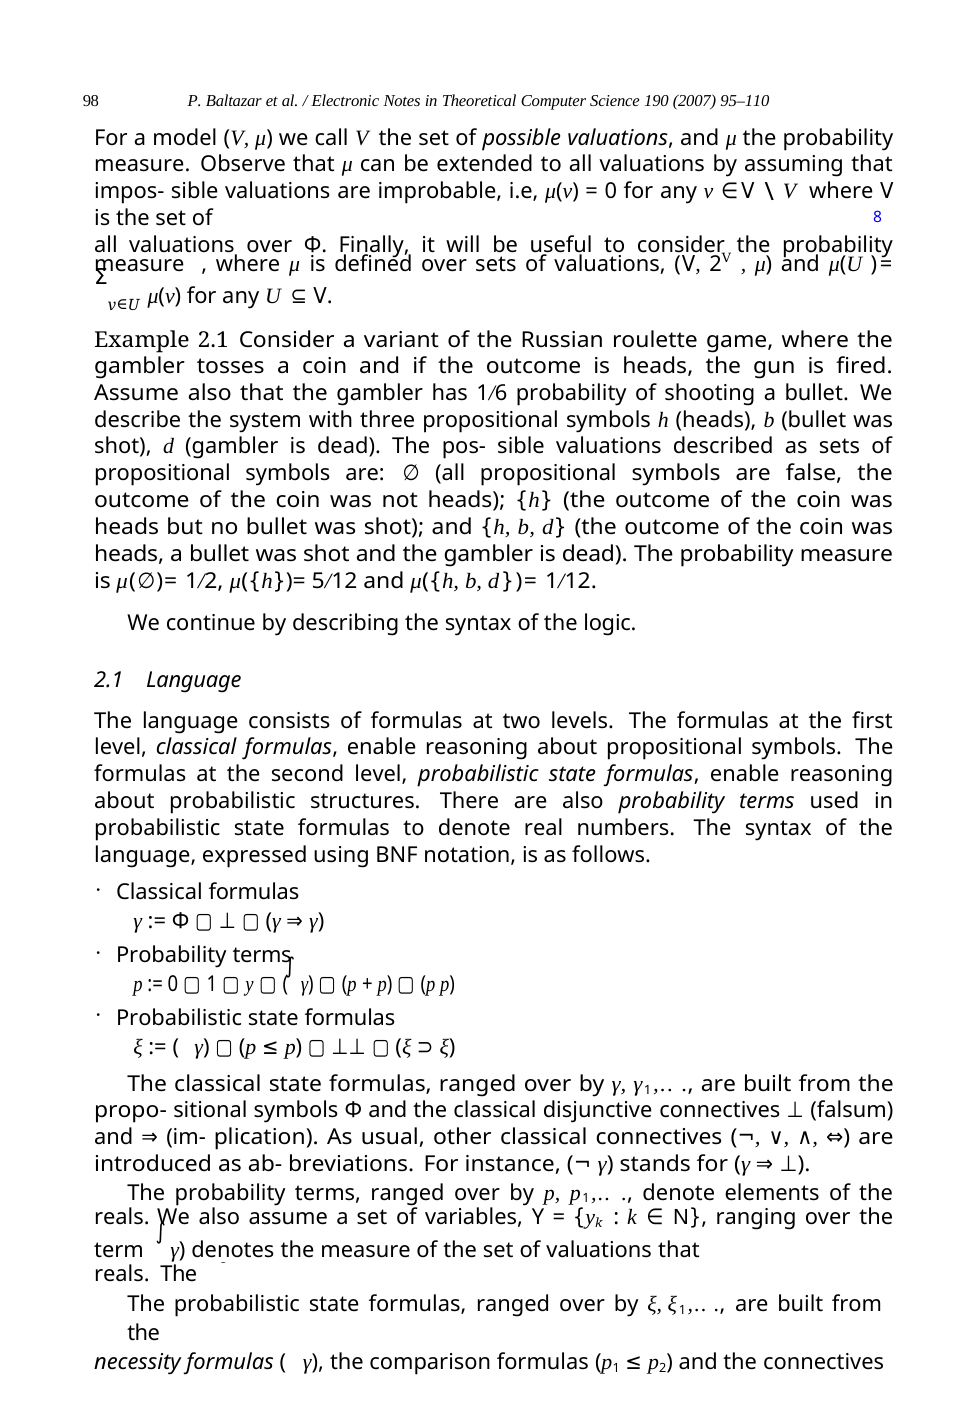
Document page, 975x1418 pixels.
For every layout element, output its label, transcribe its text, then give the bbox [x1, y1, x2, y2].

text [94, 1346, 910, 1376]
list Language [94, 664, 910, 694]
list Probabilistic state formulas [95, 1002, 910, 1031]
list Classical formulas [95, 876, 910, 905]
text The classical state formulas, ranged over by γ, γ1,.. ., are built from the propo- sitional symbols Φ and the classical disjunctive connectives ⊥ (falsum) and ⇒ (im- plication). As usual, other classical connectives (¬, ∨, ∧, ⇔) are introduced as ab- breviations. For instance, (¬ γ) stands for (γ ⇒ ⊥). [94, 1070, 893, 1177]
text The probability terms, ranged over by p, p1,.. ., denote elements of the reals. We also assume a set of variables, Y = {yk : k ∈ N}, ranging over the reals. The [94, 1179, 893, 1288]
list Probability terms [95, 938, 910, 968]
text The probabilistic state formulas, ranged over by ξ, ξ1,.. ., are built from the [127, 1288, 910, 1346]
text γ := Φ ▢ ⊥ ▢ (γ ⇒ γ) [133, 905, 910, 934]
text We continue by describing the syntax of the logic. [127, 607, 910, 637]
text The language consists of formulas at two levels. The formulas at the first level, classical formulas, enable reasoning about propositional symbols. The formulas at the second level, probabilistic state formulas, enable reasoning about probabilistic structures. There are also probability terms used in probabilistic state formulas to denote real numbers. The syntax of the language, expressed using BNF notation, is as follows. [94, 707, 893, 868]
text all valuations over Φ. Finally, it will be useful to consider the probability measure , where μ is defined over sets of valuations, (V, 2V , μ) and μ(U )= Σv∈U μ(v) for any U ⊆ V. [94, 236, 893, 315]
text For a model (V, μ) we call V the set of possible valuations, and μ the probability measure. Observe that μ can be extended to all valuations by assuming that impos- sible valuations are improbable, i.e, μ(v) = 0 for any v ∈V \ V where V is the set of [94, 124, 893, 231]
text ξ := ( γ) ▢ (p ≤ p) ▢ ⊥⊥ ▢ (ξ ⊃ ξ) [133, 1031, 910, 1060]
text Example 2.1 Consider a variant of the Russian roulette game, where the gambler tosses a coin and if the outcome is heads, the gun is fired. Assume also that the gambler has 1/6 probability of shooting a bullet. We describe the system with three propositional symbols h (heads), b (bullet was shot), d (gambler is dead). The pos- sible valuations described as sets of propositional symbols are: ∅ (all propositional symbols are false, the outcome of the coin was not heads); {h} (the outcome of the coin was heads but no bullet was shot); and {h, b, d} (the outcome of the coin was heads, a bullet was shot and the gambler is dead). The probability measure is μ(∅)= 1/2, μ({h})= 5/12 and μ({h, b, d})= 1/12. [94, 326, 893, 595]
text p := 0 ▢ 1 ▢ y ▢ ( γ) ▢ (p + p) ▢ (p p) [133, 968, 910, 997]
